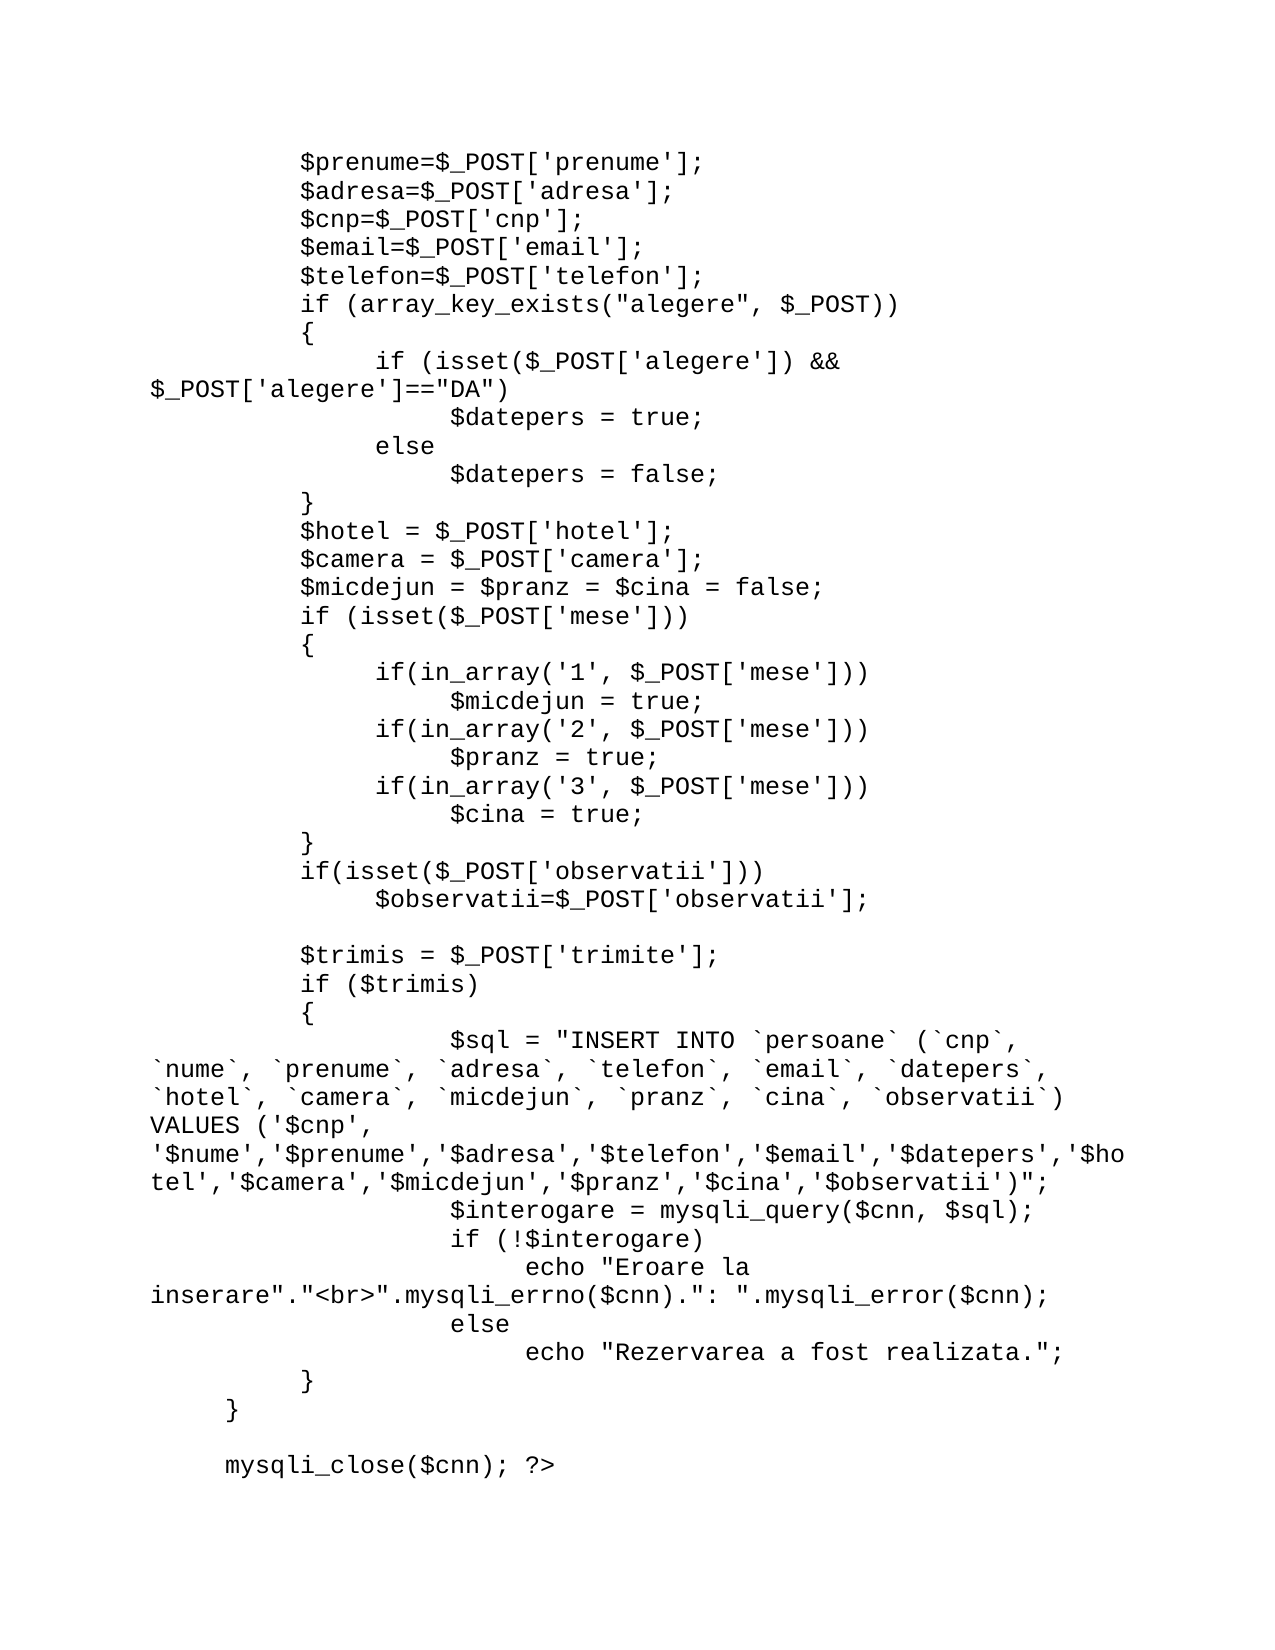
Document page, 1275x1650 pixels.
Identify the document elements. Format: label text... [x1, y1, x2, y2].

text $adresa=$_POST['adresa']; [150, 178, 1125, 207]
text $micdejun = true; [150, 688, 1125, 717]
text $datepers = true; [150, 405, 1125, 433]
text $observatii=$_POST['observatii']; [150, 887, 1125, 915]
text { [150, 1000, 1125, 1028]
text $prenume=$_POST['prenume']; [150, 150, 1125, 178]
text if (array_key_exists("alegere", $_POST)) [150, 292, 1125, 320]
text if (!$interogare) [150, 1226, 1125, 1255]
text if (isset($_POST['mese'])) [150, 603, 1125, 632]
text $interogare = mysqli_query($cnn, $sql); [150, 1198, 1125, 1226]
text if (isset($_POST['alegere']) && $_POST['alegere']=="DA") [150, 348, 1125, 405]
text $pranz = true; [150, 745, 1125, 773]
text { [150, 632, 1125, 660]
text if(in_array('1', $_POST['mese'])) [150, 660, 1125, 688]
text echo "Eroare la inserare"."<br>".mysqli_errno($cnn).": ".mysqli_error($cnn); [150, 1255, 1125, 1311]
text $datepers = false; [150, 462, 1125, 490]
text $hotel = $_POST['hotel']; [150, 518, 1125, 547]
text mysqli_close($cnn); ?> [150, 1453, 1125, 1481]
text if(isset($_POST['observatii'])) [150, 858, 1125, 887]
text $cina = true; [150, 802, 1125, 830]
text } [150, 1396, 1125, 1425]
text } [150, 830, 1125, 858]
text } [150, 1368, 1125, 1396]
text else [150, 433, 1125, 462]
text $micdejun = $pranz = $cina = false; [150, 575, 1125, 603]
text $camera = $_POST['camera']; [150, 547, 1125, 575]
text if ($trimis) [150, 971, 1125, 1000]
text } [150, 490, 1125, 518]
text echo "Rezervarea a fost realizata."; [150, 1340, 1125, 1368]
text else [150, 1311, 1125, 1340]
text $telefon=$_POST['telefon']; [150, 263, 1125, 292]
text { [150, 320, 1125, 348]
text if(in_array('3', $_POST['mese'])) [150, 773, 1125, 802]
text if(in_array('2', $_POST['mese'])) [150, 717, 1125, 745]
text $cnp=$_POST['cnp']; [150, 207, 1125, 235]
text $email=$_POST['email']; [150, 235, 1125, 263]
text $trimis = $_POST['trimite']; [150, 943, 1125, 971]
text $sql = "INSERT INTO `persoane` (`cnp`, `nume`, `prenume`, `adresa`, `telefon`, `email`, `datepers`, `hotel`, `camera`, `micdejun`, `pranz`, `cina`, `observatii`) VALUES ('$cnp', '$nume','$prenume','$adresa','$telefon','$email','$datepers','$hotel','$camera','$micdejun','$pranz','$cina','$observatii')"; [150, 1028, 1125, 1198]
